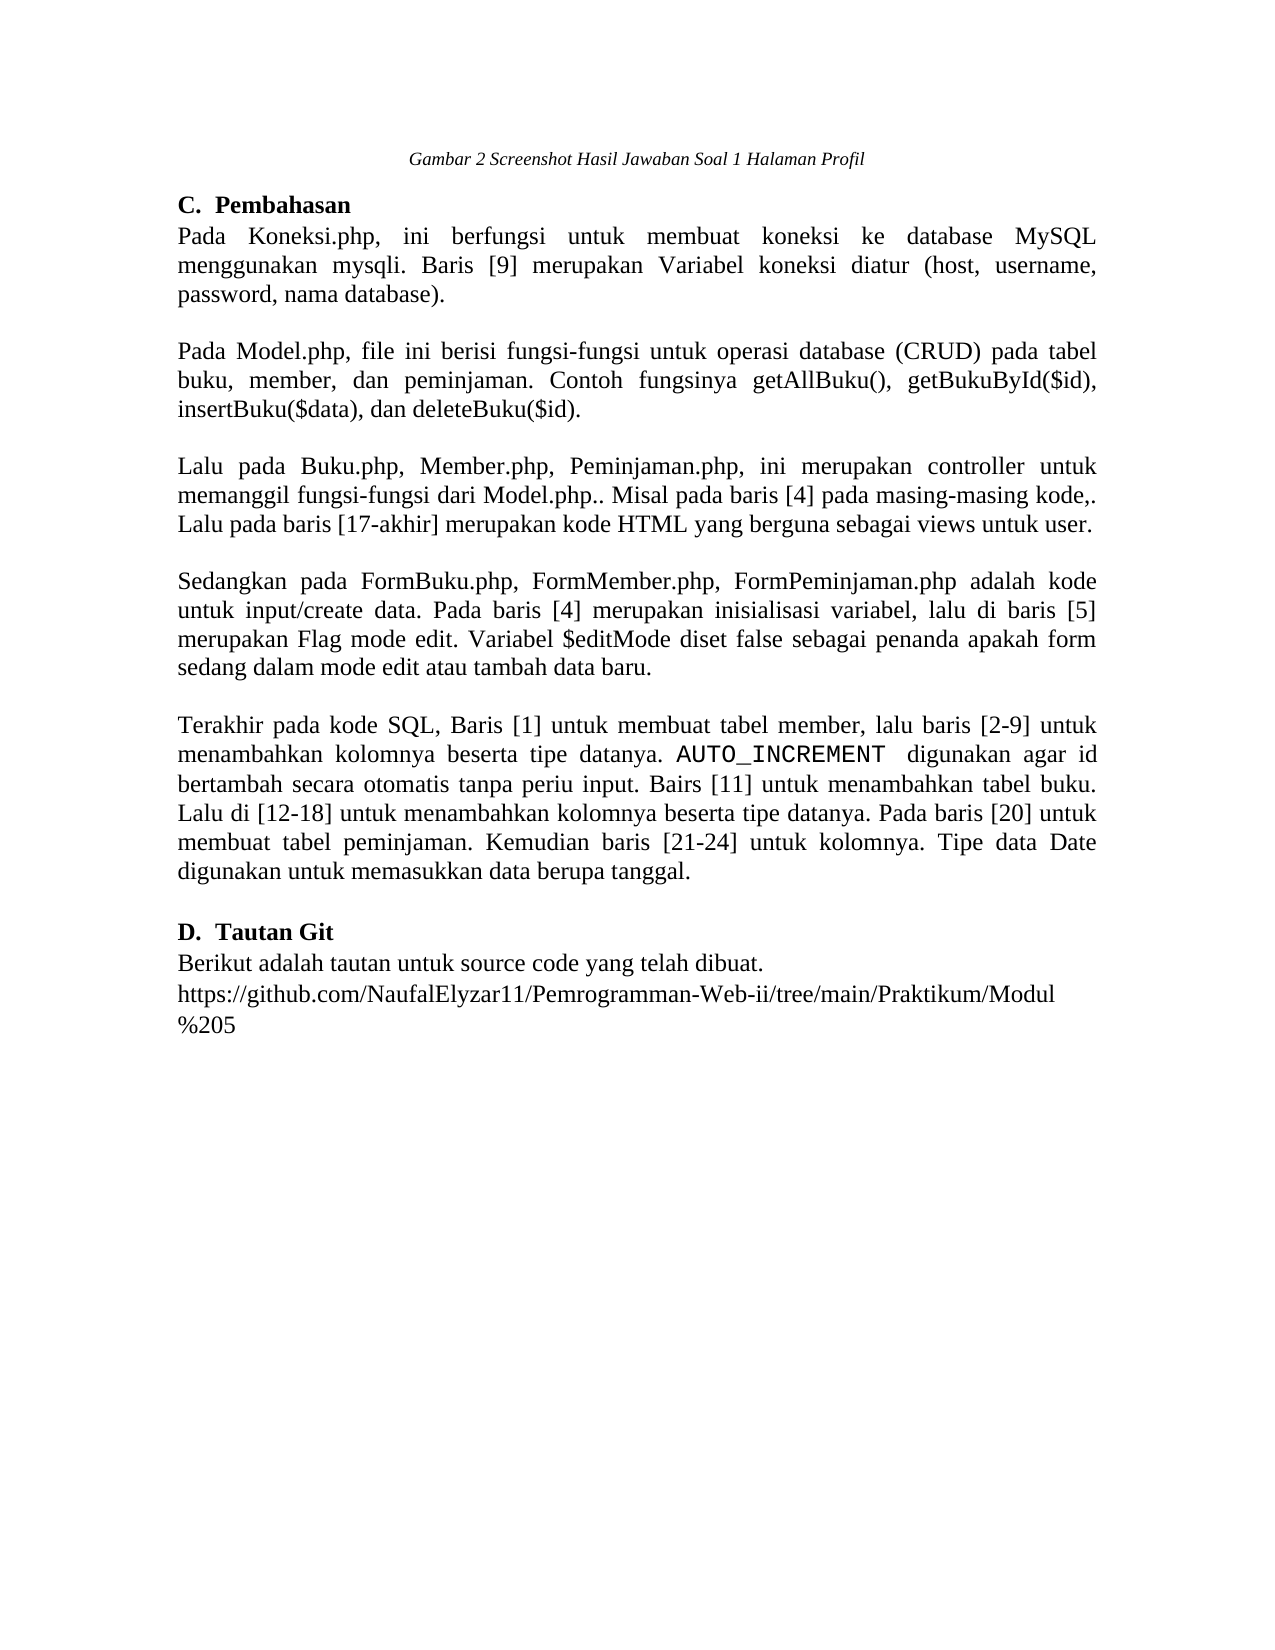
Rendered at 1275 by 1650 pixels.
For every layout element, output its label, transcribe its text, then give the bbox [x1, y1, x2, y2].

subtitle Pembahasan [177, 190, 1098, 219]
text Lalu pada Buku.php, Member.php, Peminjaman.php, ini merupakan controller untuk memanggil fungsi-fungsi dari Model.php.. Misal pada baris [4] pada masing-masing kode,. Lalu pada baris [17-akhir] merupakan kode HTML yang berguna sebagai views untuk user. [177, 451, 1098, 537]
text Pada Model.php, file ini berisi fungsi-fungsi untuk operasi database (CRUD) pada tabel buku, member, dan peminjaman. Contoh fungsinya getAllBuku(), getBukuById($id), insertBuku($data), dan deleteBuku($id). [177, 336, 1098, 422]
text https://github.com/NaufalElyzar11/Pemrogramman-Web-ii/tree/main/Praktikum/Modul%205 [177, 979, 1098, 1039]
text Pada Koneksi.php, ini berfungsi untuk membuat koneksi ke database MySQL menggunakan mysqli. Baris [9] merupakan Variabel koneksi diatur (host, username, password, nama database). [177, 221, 1098, 307]
text Terakhir pada kode SQL, Baris [1] untuk membuat tabel member, lalu baris [2-9] untuk menambahkan kolomnya beserta tipe datanya. AUTO_INCREMENT digunakan agar id bertambah secara otomatis tanpa periu input. Bairs [11] untuk menambahkan tabel buku. Lalu di [12-18] untuk menambahkan kolomnya beserta tipe datanya. Pada baris [20] untuk membuat tabel peminjaman. Kemudian baris [21-24] untuk kolomnya. Tipe data Date digunakan untuk memasukkan data berupa tanggal. [177, 710, 1098, 884]
text Gambar 2 Screenshot Hasil Jawaban Soal 1 Halaman Profil [177, 148, 1098, 169]
text Berikut adalah tautan untuk source code yang telah dibuat. [177, 948, 1098, 977]
subtitle Tautan Git [177, 917, 1098, 946]
text Sedangkan pada FormBuku.php, FormMember.php, FormPeminjaman.php adalah kode untuk input/create data. Pada baris [4] merupakan inisialisasi variabel, lalu di baris [5] merupakan Flag mode edit. Variabel $editMode diset false sebagai penanda apakah form sedang dalam mode edit atau tambah data baru. [177, 566, 1098, 681]
